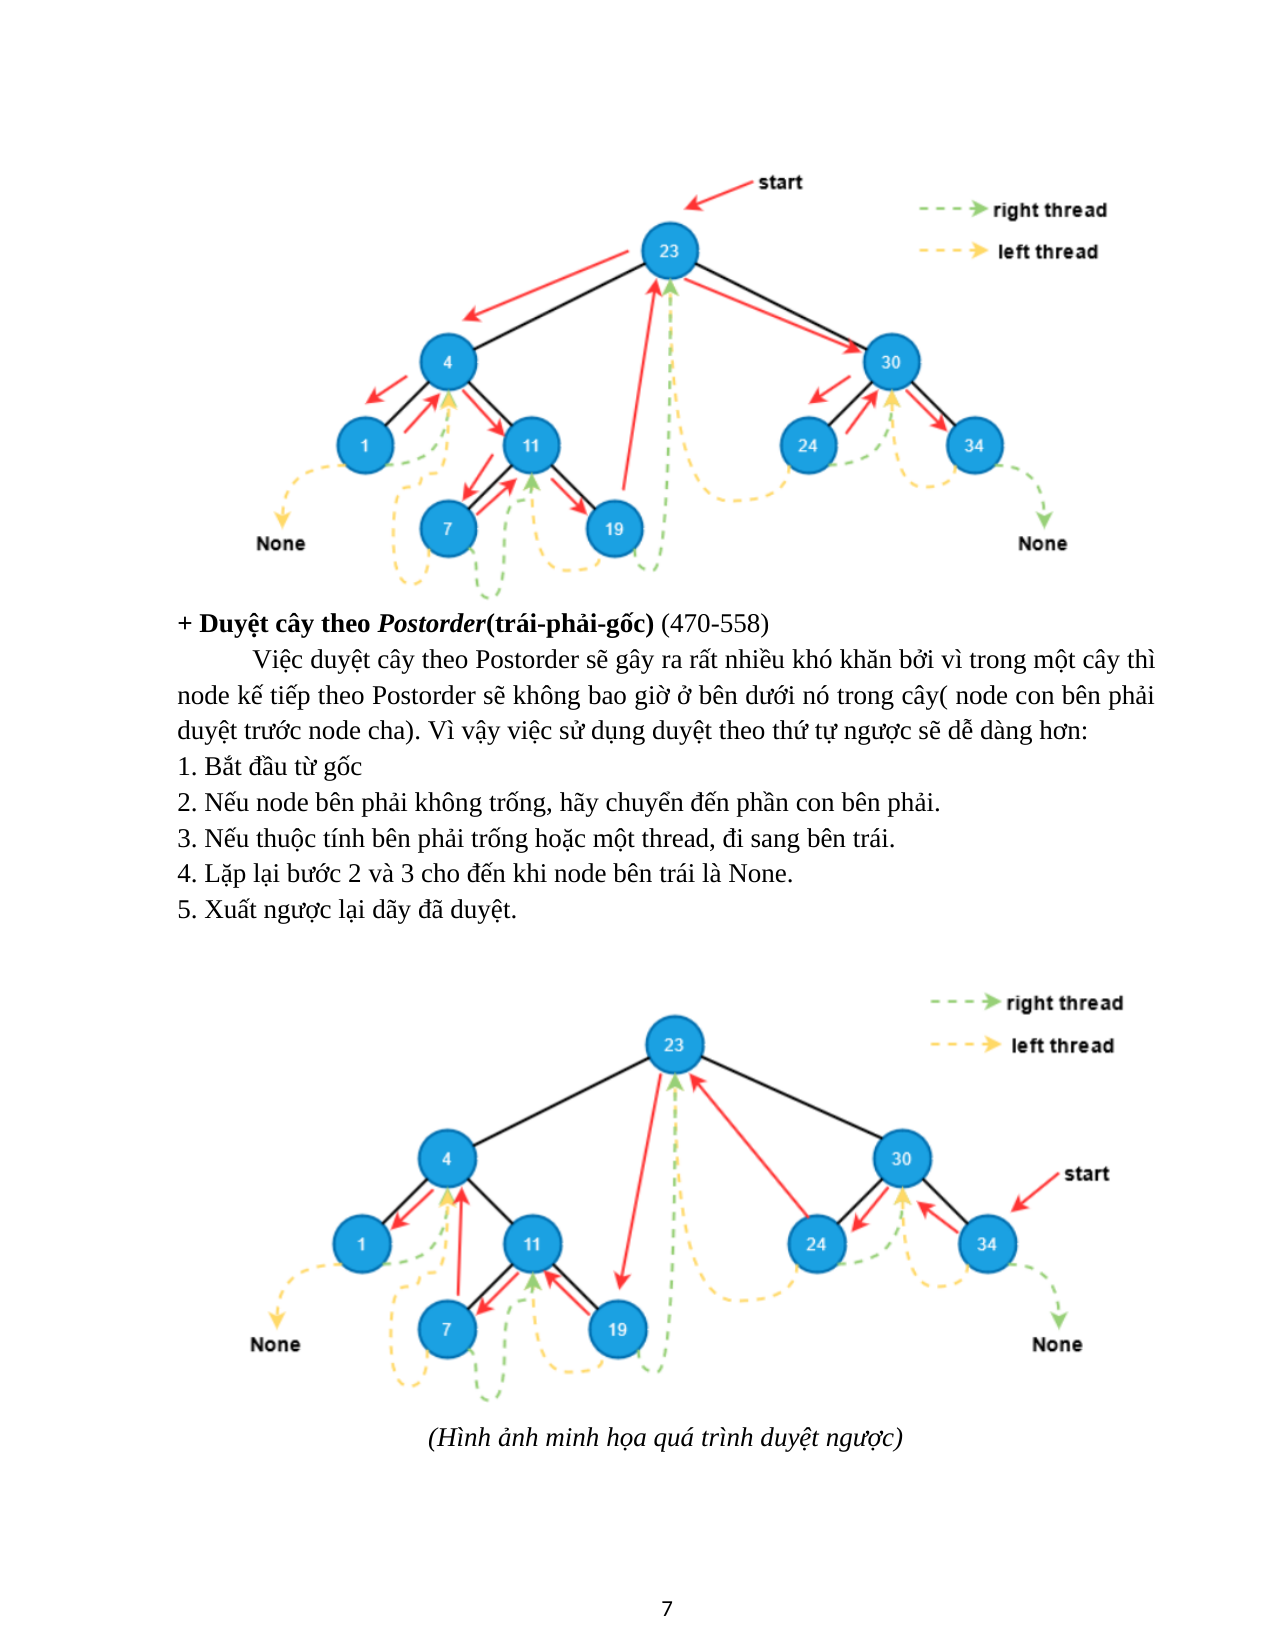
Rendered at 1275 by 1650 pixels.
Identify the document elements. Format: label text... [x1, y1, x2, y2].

text 4. Lặp lại bước 2 và 3 cho đến khi node bên trái là None. [177, 857, 1156, 888]
text + Duyệt cây theo Postorder(trái-phải-gốc) (470-558) [177, 607, 1156, 638]
text 5. Xuất ngược lại dãy đã duyệt. [177, 893, 1156, 924]
text (Hình ảnh minh họa quá trình duyệt ngược) [177, 1421, 1156, 1452]
text Việc duyệt cây theo Postorder sẽ gây ra rất nhiều khó khăn bởi vì trong một cây thì node kế tiếp theo Postorder sẽ không bao giờ ở bên dưới nó trong cây( node con bên phải duyệt trước node cha). Vì vậy việc sử dụng duyệt theo thứ tự ngược sẽ dễ dàng hơn: [177, 643, 1156, 746]
text 1. Bắt đầu từ gốc [177, 750, 1156, 781]
text 2. Nếu node bên phải không trống, hãy chuyển đến phần con bên phải. [177, 786, 1156, 817]
text 3. Nếu thuộc tính bên phải trống hoặc một thread, đi sang bên trái. [177, 822, 1156, 853]
